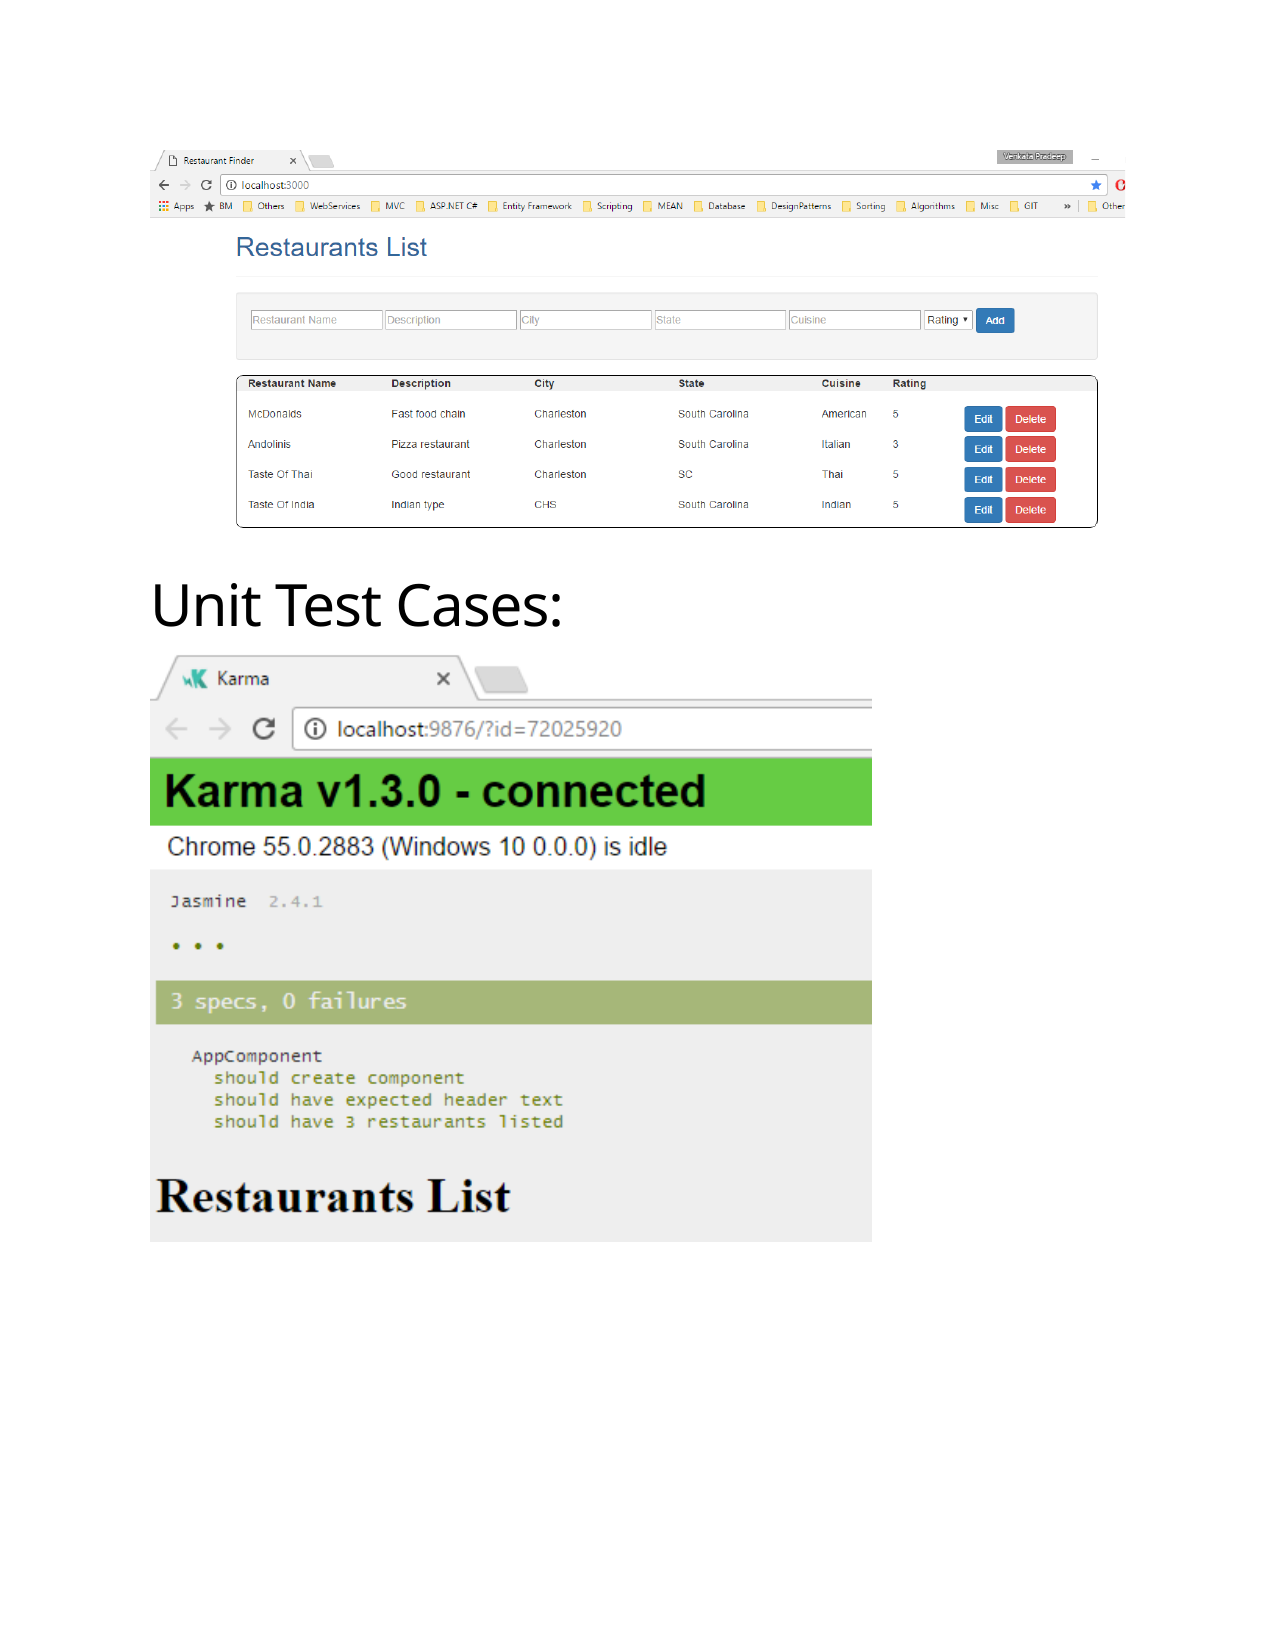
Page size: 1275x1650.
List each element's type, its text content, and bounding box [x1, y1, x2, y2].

picture [150, 150, 1125, 545]
picture [150, 643, 872, 1242]
title Unit Test Cases: [150, 564, 1125, 643]
